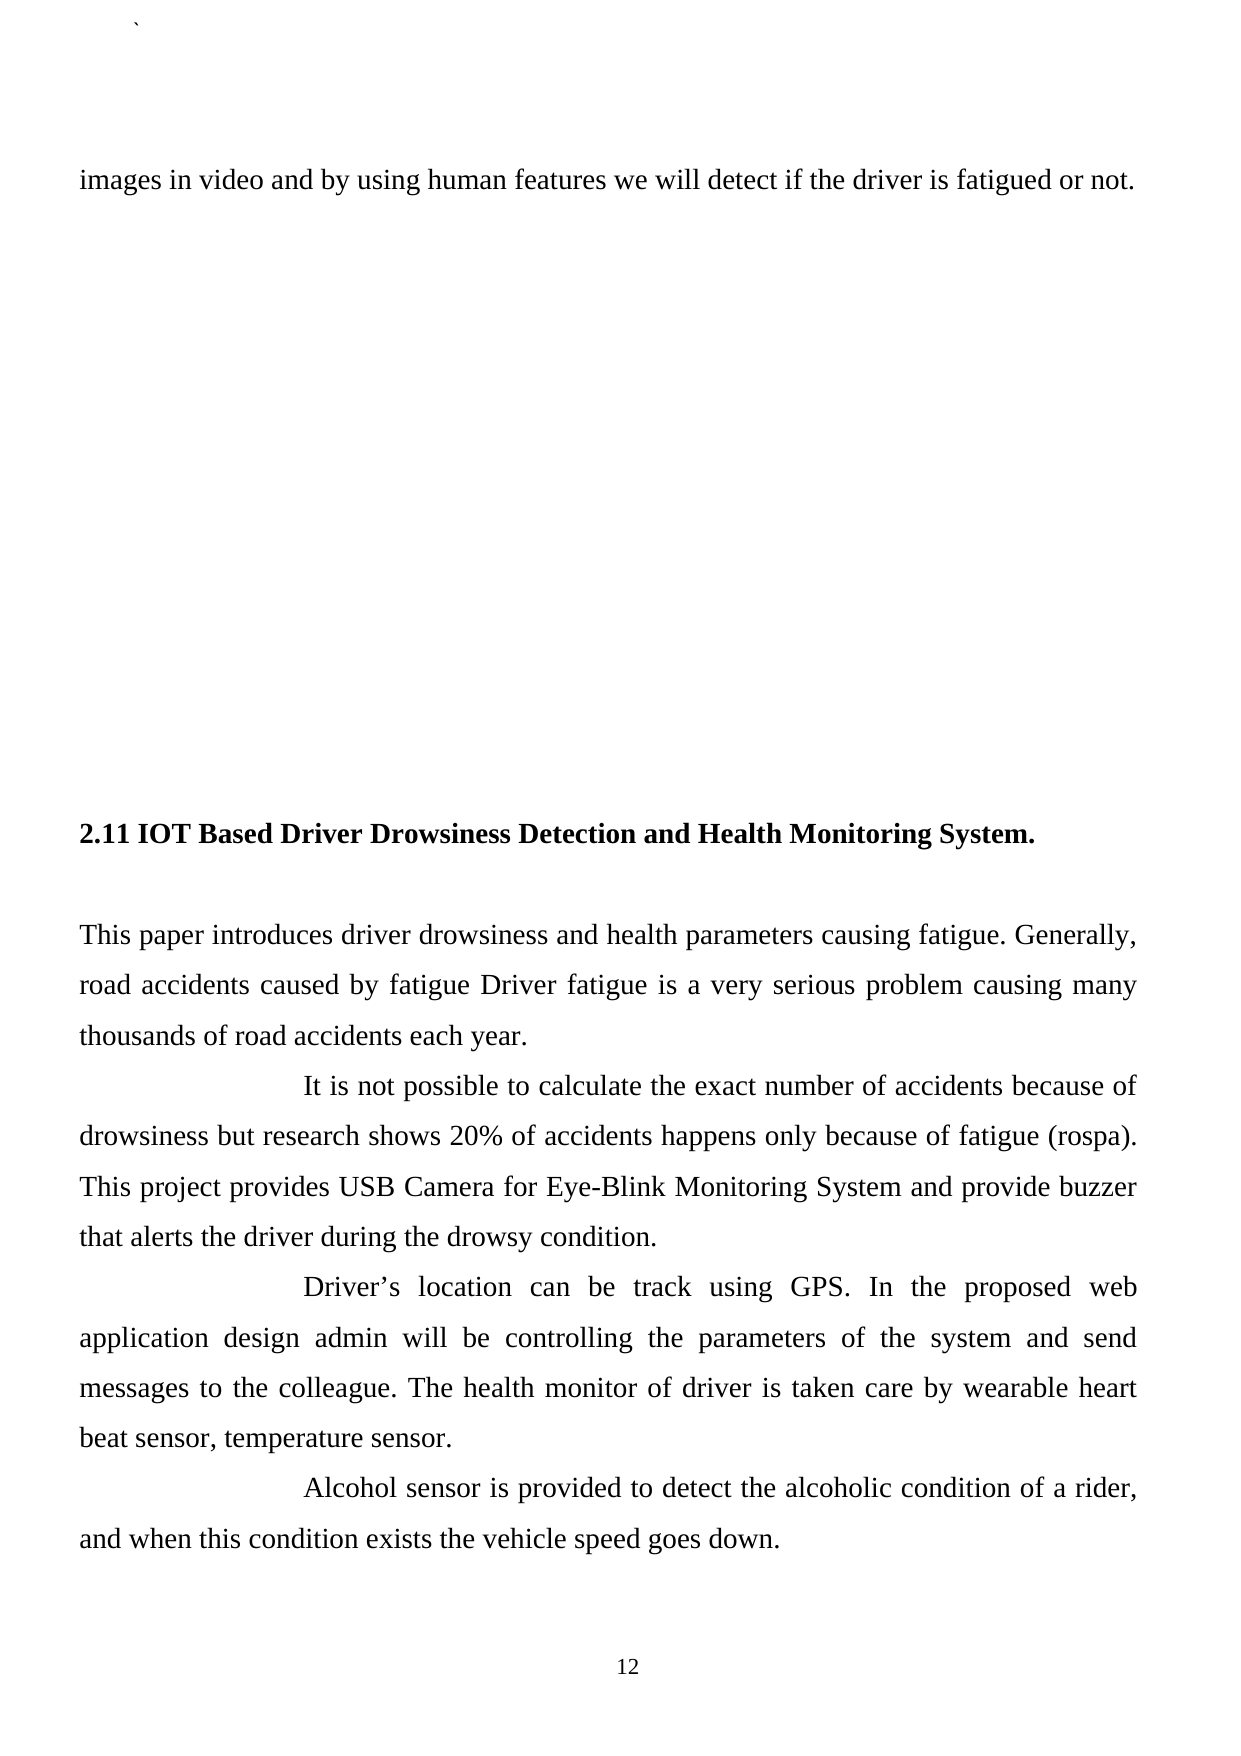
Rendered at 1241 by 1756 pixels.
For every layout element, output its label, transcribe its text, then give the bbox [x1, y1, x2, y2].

text 2.11 IOT Based Driver Drowsiness Detection and Health Monitoring System. [79, 817, 1139, 850]
text It is not possible to calculate the exact number of accidents because of drowsiness but research shows 20% of accidents happens only because of fatigue (rospa). This project provides USB Camera for Eye-Blink Monitoring System and provide buzzer that alerts the driver during the drowsy condition. [79, 1068, 1139, 1253]
text Driver’s location can be track using GPS. In the proposed web application design admin will be controlling the parameters of the system and send messages to the colleague. The health monitor of driver is taken care by wearable heart beat sensor, temperature sensor. [79, 1269, 1139, 1454]
text Alcohol sensor is provided to detect the alcoholic condition of a rider, and when this condition exists the vehicle speed goes down. [79, 1471, 1139, 1554]
text This paper introduces driver drowsiness and health parameters causing fatigue. Generally, road accidents caused by fatigue Driver fatigue is a very serious problem causing many thousands of road accidents each year. [79, 917, 1139, 1051]
